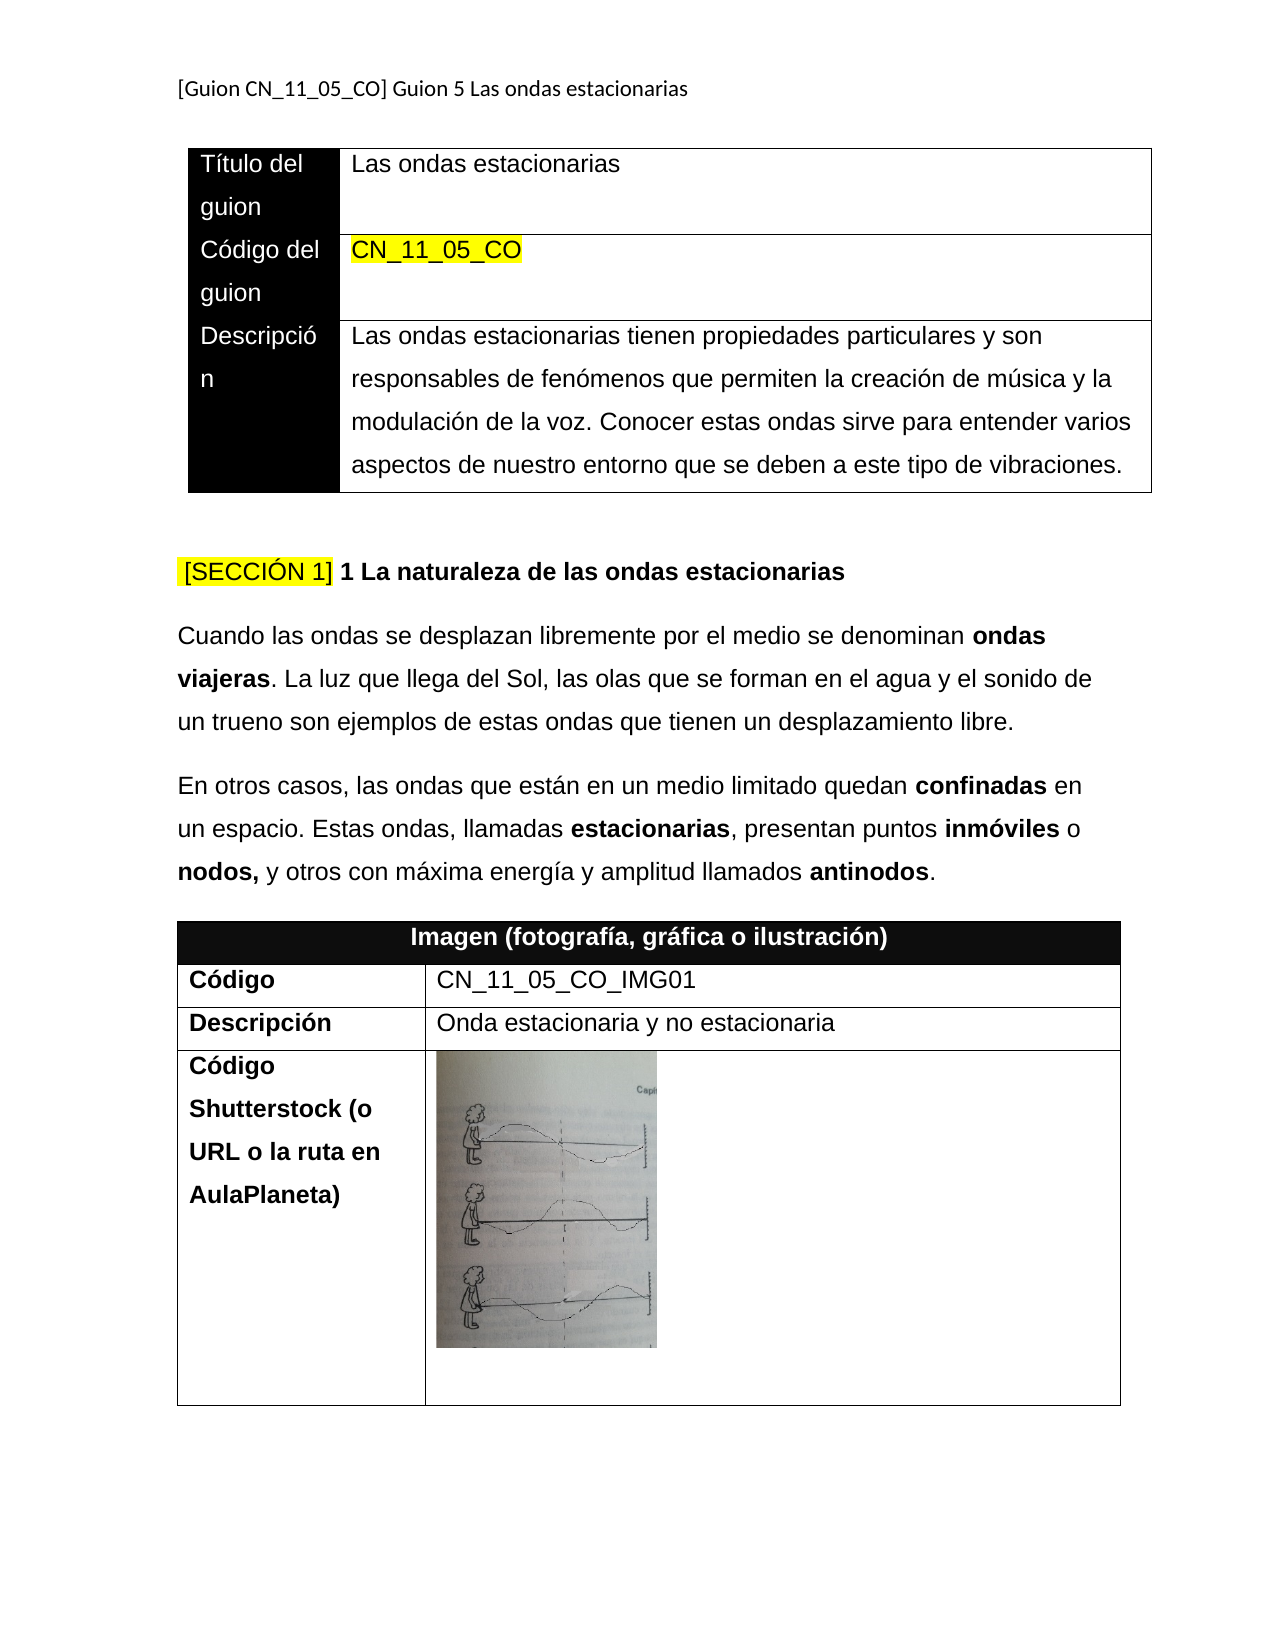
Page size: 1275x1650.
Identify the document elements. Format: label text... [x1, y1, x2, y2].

table_cell CN_11_05_CO_IMG01 [426, 965, 1120, 1007]
table_header Título del guion [189, 149, 339, 234]
text Cuando las ondas se desplazan libremente por el medio se denominan ondas viajeras. La luz que llega del Sol, las olas que se forman en el agua y el sonido de un trueno son ejemplos de estas ondas que tienen un desplazamiento libre. [177, 621, 1098, 736]
table_cell Las ondas estacionarias tienen propiedades particulares y son responsables de fenómenos que permiten la creación de música y la modulación de la voz. Conocer estas ondas sirve para entender varios aspectos de nuestro entorno que se deben a este tipo de vibraciones. [340, 321, 1151, 492]
table_header Las ondas estacionarias [340, 149, 1151, 234]
table_cell Descripción [189, 321, 339, 492]
table_header Imagen (fotografía, gráfica o ilustración) [178, 923, 1120, 964]
text En otros casos, las ondas que están en un medio limitado quedan confinadas en un espacio. Estas ondas, llamadas estacionarias, presentan puntos inmóviles o nodos, y otros con máxima energía y amplitud llamados antinodos. [177, 771, 1098, 886]
table_cell Onda estacionaria y no estacionaria [426, 1008, 1120, 1050]
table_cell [178, 1051, 425, 1405]
text [SECCIÓN 1] 1 La naturaleza de las ondas estacionarias [333, 557, 1098, 586]
table_cell CN_11_05_CO [340, 235, 1151, 320]
table_cell Código [178, 965, 425, 1007]
table_cell Descripción [178, 1008, 425, 1050]
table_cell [426, 1051, 1120, 1405]
picture [436, 1051, 657, 1348]
table_cell Código del guion [189, 235, 339, 320]
